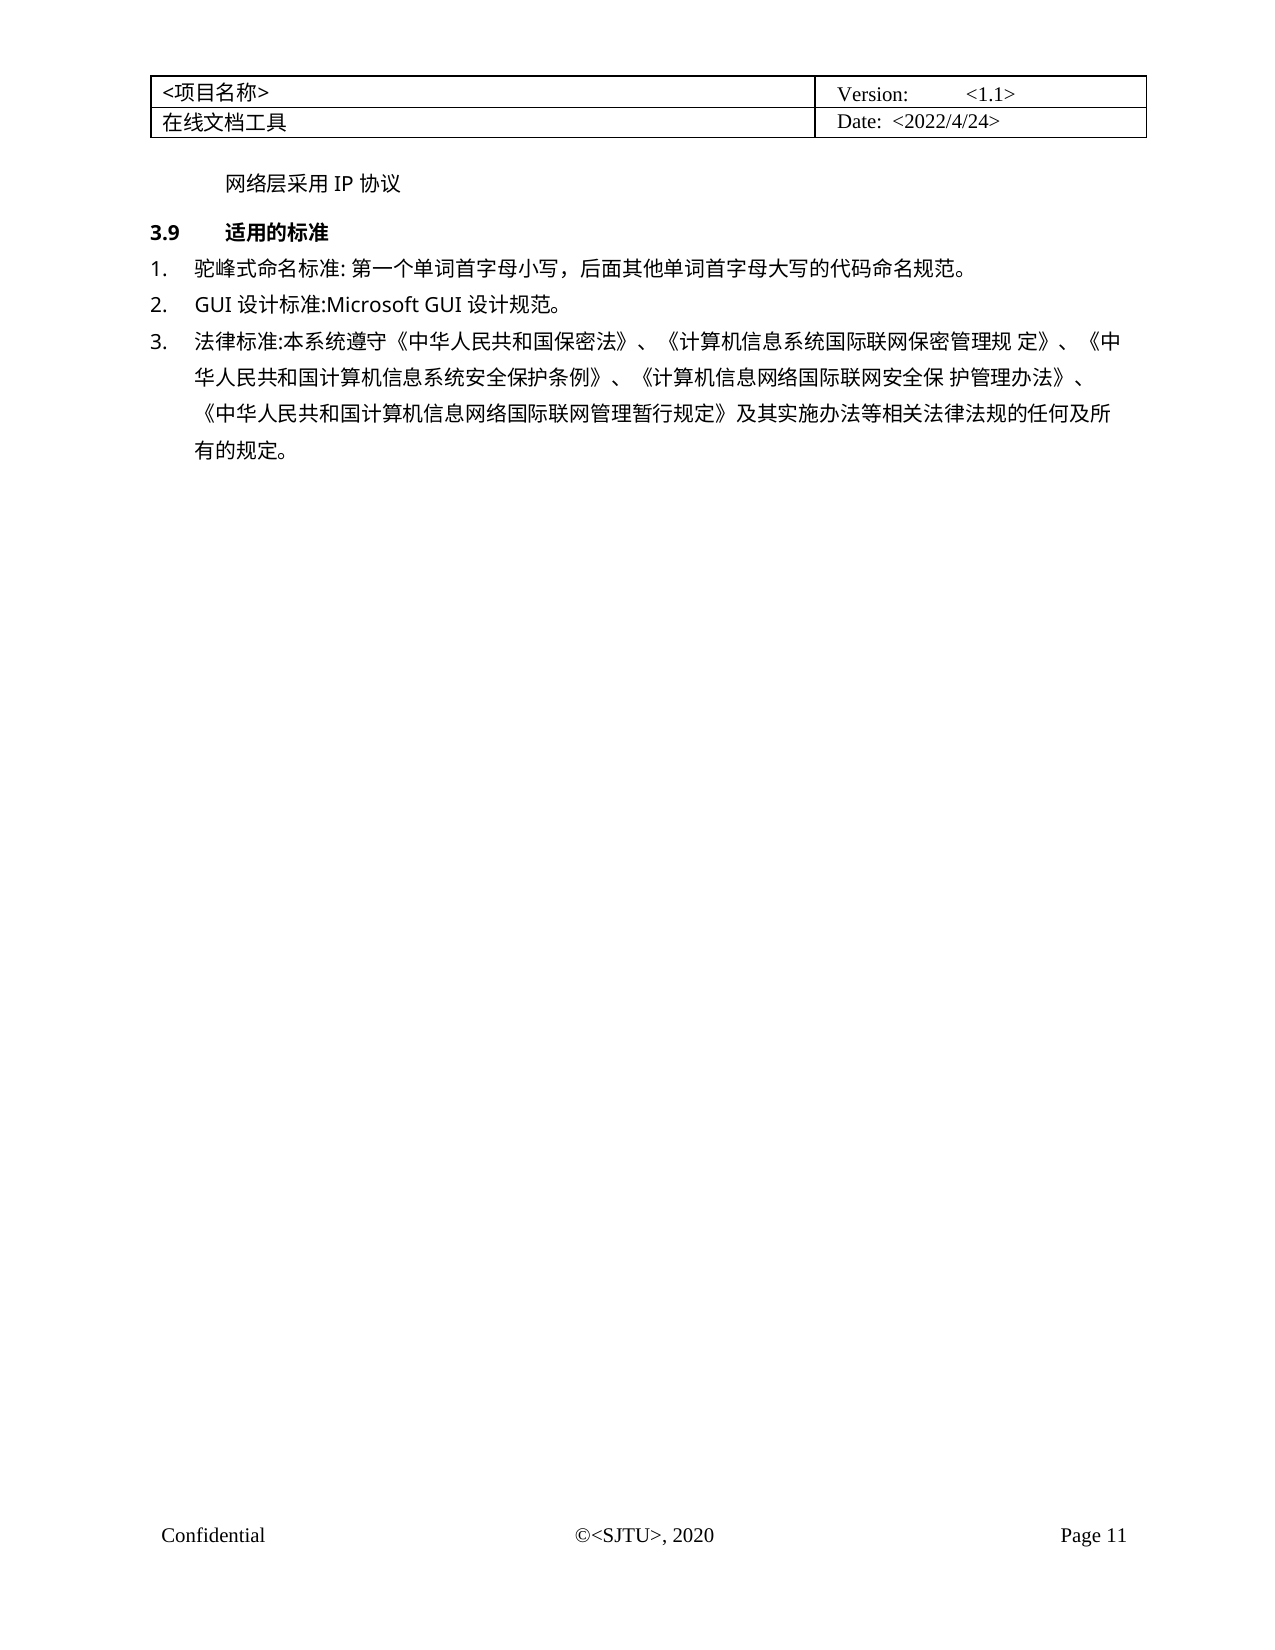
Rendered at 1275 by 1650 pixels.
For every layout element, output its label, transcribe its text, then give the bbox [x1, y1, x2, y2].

subtitle 适用的标准 [150, 216, 1125, 246]
list 法律标准:本系统遵守《中华人民共和国保密法》、《计算机信息系统国际联网保密管理规 定》、《中华人民共和国计算机信息系统安全保护条例》、《计算机信息网络国际联网安全保 护管理办法》、《中华人民共和国计算机信息网络国际联网管理暂行规定》及其实施办法等相关法律法规的任何及所有的规定。 [150, 325, 1125, 464]
list GUI 设计标准:Microsoft GUI 设计规范。 [150, 289, 1125, 319]
list 驼峰式命名标准: 第一个单词首字母小写，后面其他单词首字母大写的代码命名规范。 [150, 252, 1125, 283]
text 网络层采用 IP 协议 [150, 167, 1125, 197]
